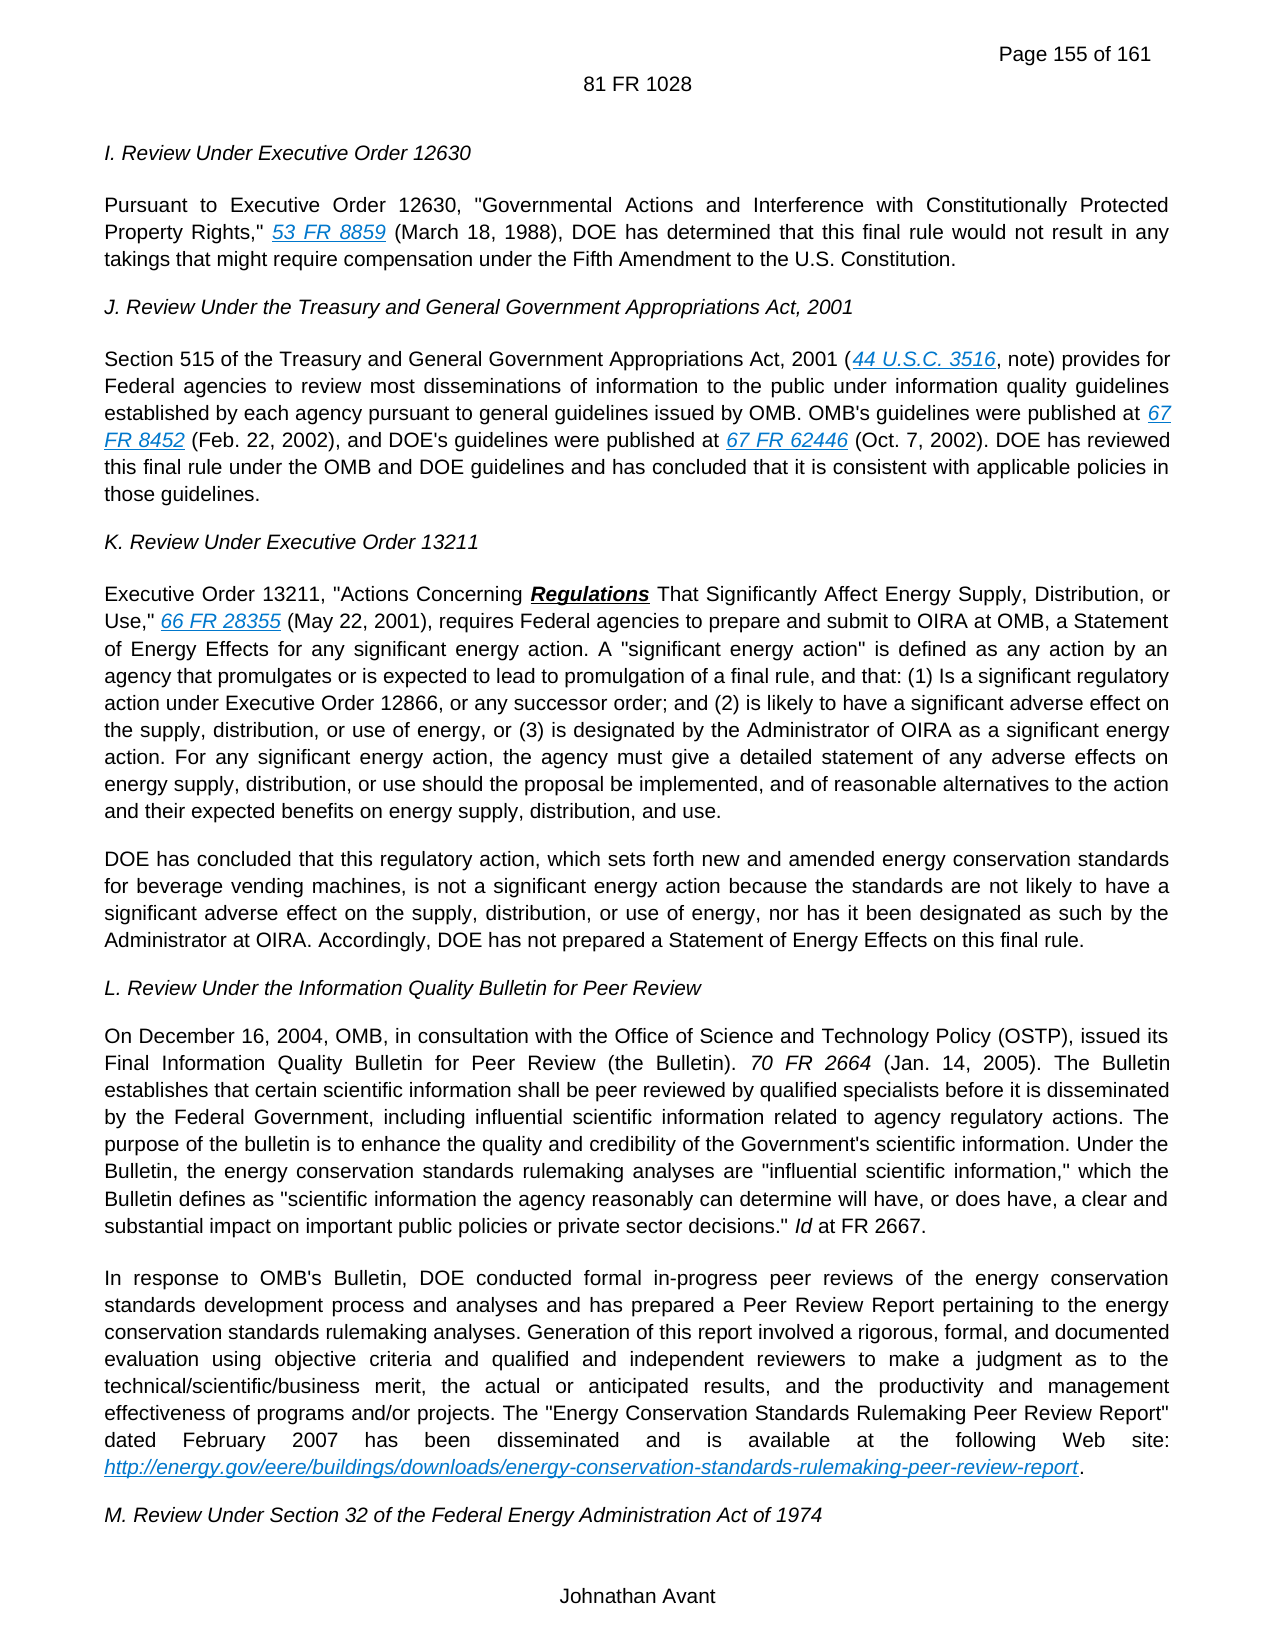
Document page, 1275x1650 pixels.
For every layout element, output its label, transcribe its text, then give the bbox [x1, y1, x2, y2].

text M. Review Under Section 32 of the Federal Energy Administration Act of 1974 [104, 1500, 1171, 1527]
text Section 515 of the Treasury and General Government Appropriations Act, 2001 (44 U.S.C. 3516, note) provides for Federal agencies to review most disseminations of information to the public under information quality guidelines established by each agency pursuant to general guidelines issued by OMB. OMB's guidelines were published at 67 FR 8452 (Feb. 22, 2002), and DOE's guidelines were published at 67 FR 62446 (Oct. 7, 2002). DOE has reviewed this final rule under the OMB and DOE guidelines and has concluded that it is consistent with applicable policies in those guidelines. [104, 344, 1171, 506]
text In response to OMB's Bulletin, DOE conducted formal in-progress peer reviews of the energy conservation standards development process and analyses and has prepared a Peer Review Report pertaining to the energy conservation standards rulemaking analyses. Generation of this report involved a rigorous, formal, and documented evaluation using objective criteria and qualified and independent reviewers to make a judgment as to the technical/scientific/business merit, the actual or anticipated results, and the productivity and management effectiveness of programs and/or projects. The "Energy Conservation Standards Rulemaking Peer Review Report" dated February 2007 has been disseminated and is available at the following Web site: http://energy.gov/eere/buildings/downloads/energy-conservation-standards-rulemaking-peer-review-report. [104, 1262, 1171, 1479]
text Pursuant to Executive Order 12630, "Governmental Actions and Interference with Constitutionally Protected Property Rights," 53 FR 8859 (March 18, 1988), DOE has determined that this final rule would not result in any takings that might require compensation under the Fifth Amendment to the U.S. Constitution. [104, 189, 1171, 271]
text L. Review Under the Information Quality Bulletin for Peer Review [104, 973, 1171, 1000]
text K. Review Under Executive Order 13211 [104, 527, 1171, 554]
text DOE has concluded that this regulatory action, which sets forth new and amended energy conservation standards for beverage vending machines, is not a significant energy action because the standards are not likely to have a significant adverse effect on the supply, distribution, or use of energy, nor has it been designated as such by the Administrator at OIRA. Accordingly, DOE has not prepared a Statement of Energy Effects on this final rule. [104, 844, 1171, 952]
text Executive Order 13211, "Actions Concerning Regulations That Significantly Affect Energy Supply, Distribution, or Use," 66 FR 28355 (May 22, 2001), requires Federal agencies to prepare and submit to OIRA at OMB, a Statement of Energy Effects for any significant energy action. A "significant energy action" is defined as any action by an agency that promulgates or is expected to lead to promulgation of a final rule, and that: (1) Is a significant regulatory action under Executive Order 12866, or any successor order; and (2) is likely to have a significant adverse effect on the supply, distribution, or use of energy, or (3) is designated by the Administrator of OIRA as a significant energy action. For any significant energy action, the agency must give a detailed statement of any adverse effects on energy supply, distribution, or use should the proposal be implemented, and of reasonable alternatives to the action and their expected benefits on energy supply, distribution, and use. [104, 579, 1171, 823]
text I. Review Under Executive Order 12630 [104, 137, 1171, 164]
text On December 16, 2004, OMB, in consultation with the Office of Science and Technology Policy (OSTP), issued its Final Information Quality Bulletin for Peer Review (the Bulletin). 70 FR 2664 (Jan. 14, 2005). The Bulletin establishes that certain scientific information shall be peer reviewed by qualified specialists before it is disseminated by the Federal Government, including influential scientific information related to agency regulatory actions. The purpose of the bulletin is to enhance the quality and credibility of the Government's scientific information. Under the Bulletin, the energy conservation standards rulemaking analyses are "influential scientific information," which the Bulletin defines as "scientific information the agency reasonably can determine will have, or does have, a clear and substantial impact on important public policies or private sector decisions." Id at FR 2667. [104, 1021, 1171, 1237]
text J. Review Under the Treasury and General Government Appropriations Act, 2001 [104, 292, 1171, 319]
